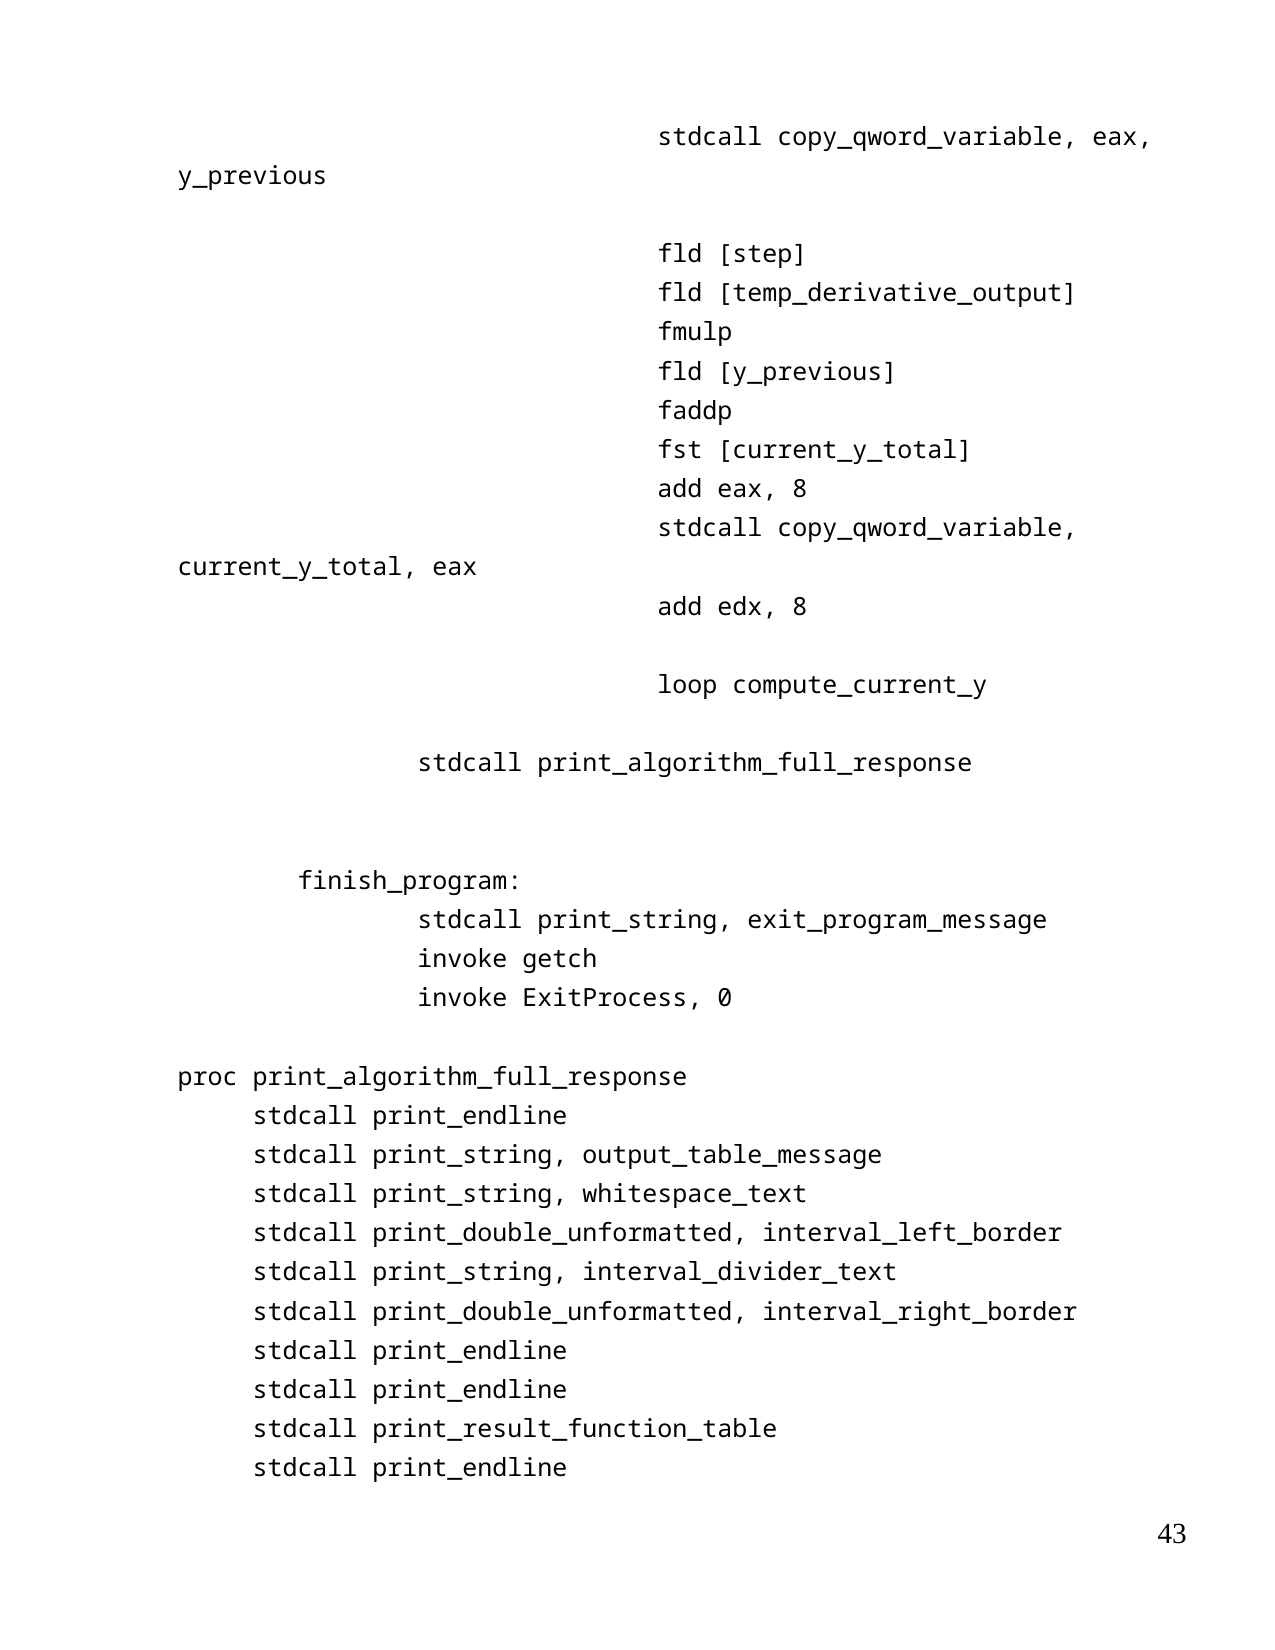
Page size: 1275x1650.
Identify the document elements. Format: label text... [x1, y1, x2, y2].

text fld [temp_derivative_output] [177, 275, 1186, 309]
text stdcall print_double_unformatted, interval_right_border [177, 1293, 1186, 1327]
text fld [step] [177, 236, 1186, 270]
text proc print_algorithm_full_response [177, 1058, 1186, 1092]
text fmulp [177, 314, 1186, 348]
text stdcall print_string, interval_divider_text [177, 1254, 1186, 1288]
text stdcall print_endline [177, 1332, 1186, 1366]
text stdcall print_string, output_table_message [177, 1136, 1186, 1171]
text add eax, 8 [177, 471, 1186, 505]
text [177, 1450, 1186, 1484]
text invoke getch [177, 941, 1186, 975]
text faddp [177, 392, 1186, 426]
text stdcall print_endline [177, 1097, 1186, 1131]
text stdcall copy_qword_variable, eax, y_previous [177, 118, 1186, 191]
text stdcall print_endline [177, 1371, 1186, 1406]
text stdcall print_algorithm_full_response [177, 745, 1186, 779]
text stdcall print_double_unformatted, interval_left_border [177, 1215, 1186, 1249]
text stdcall copy_qword_variable, current_y_total, eax [177, 510, 1186, 583]
text loop compute_current_y [177, 666, 1186, 701]
text invoke ExitProcess, 0 [177, 980, 1186, 1014]
text stdcall print_result_function_table [177, 1411, 1186, 1445]
text finish_program: [177, 862, 1186, 896]
text fst [current_y_total] [177, 431, 1186, 466]
text fld [y_previous] [177, 353, 1186, 387]
text stdcall print_string, whitespace_text [177, 1176, 1186, 1210]
text stdcall print_string, exit_program_message [177, 901, 1186, 936]
text add edx, 8 [177, 588, 1186, 622]
